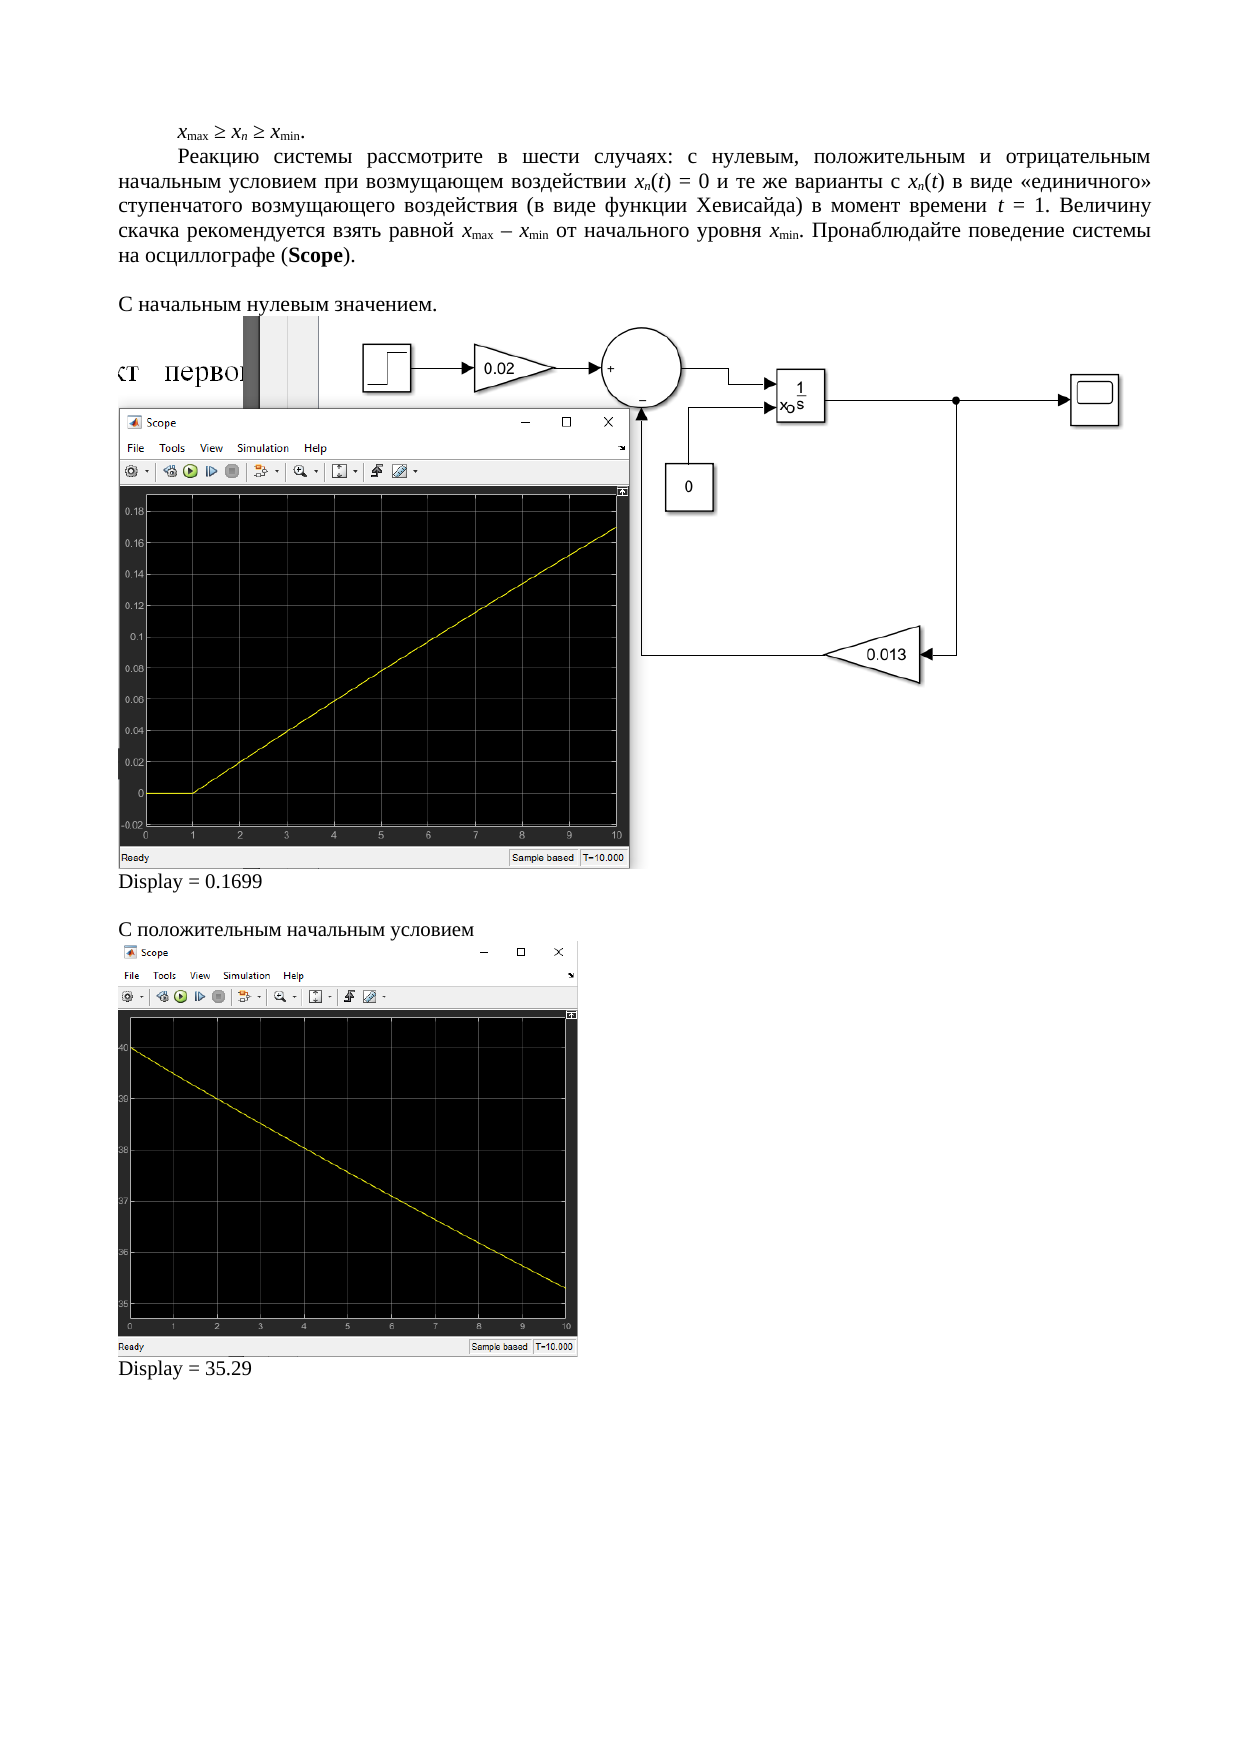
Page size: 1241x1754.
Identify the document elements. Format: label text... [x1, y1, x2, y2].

text Display = 35.29 [118, 1356, 1152, 1380]
text С начальным нулевым значением. [118, 292, 1152, 317]
picture [118, 941, 578, 1357]
picture [118, 316, 1128, 869]
text Display = 0.1699 [118, 869, 1152, 893]
text Реакцию системы рассмотрите в шести случаях: с нулевым, положительным и отрицательным начальным условием при возмущающем воздействии xn(t) = 0 и те же варианты с xn(t) в виде «единичного» ступенчатого возмущающего воздействия (в виде функции Хевисайда) в момент времени t = 1. Величину скачка рекомендуется взять равной xmax – xmin от начального уровня xmin. Пронаблюдайте поведение системы на осциллографе (Scope). [118, 143, 1152, 267]
text xmax ≥ xn ≥ xmin. [118, 118, 1152, 143]
